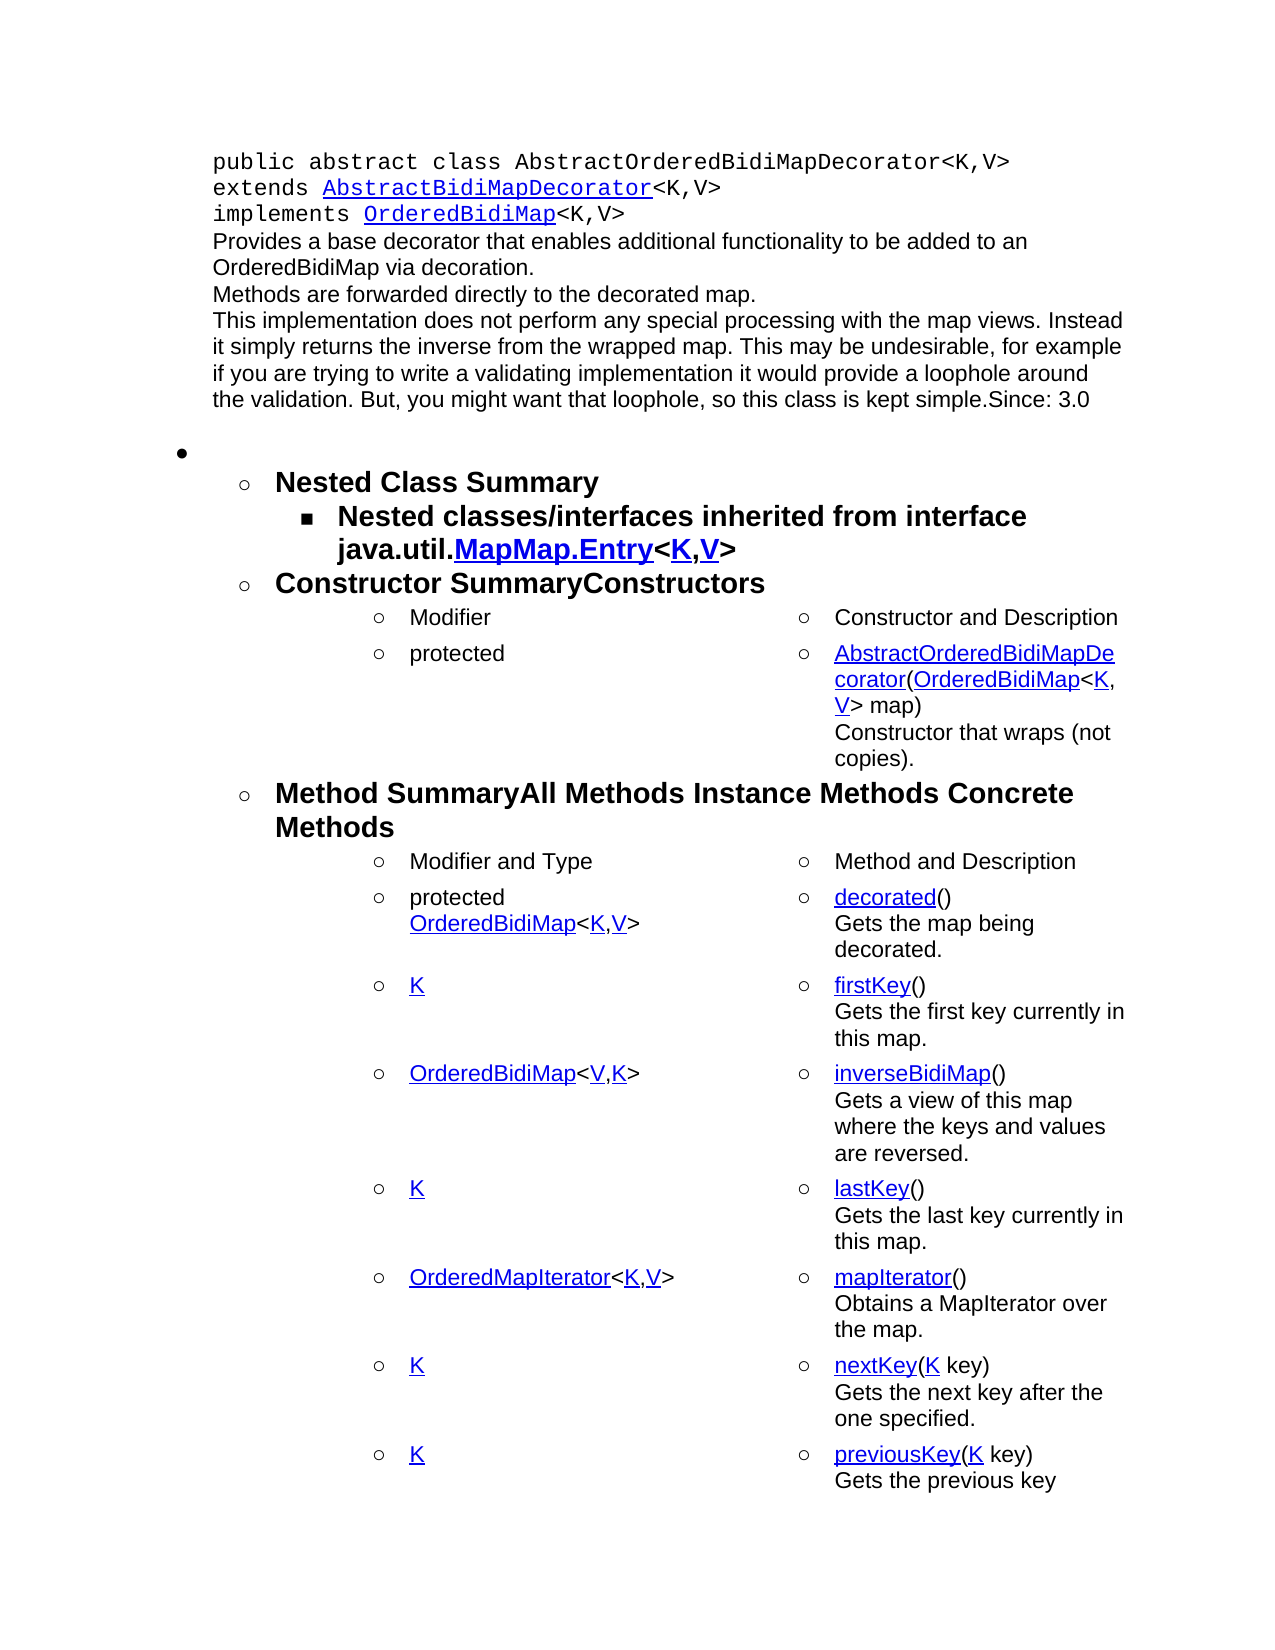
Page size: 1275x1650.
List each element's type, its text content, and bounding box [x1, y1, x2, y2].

table_cell OrderedBidiMap<V,K> [280, 1056, 705, 1171]
table_cell nextKey(K key) Gets the next key after the one specified. [705, 1348, 1130, 1436]
subtitle Nested Class Summary [237, 465, 1125, 498]
subtitle Method SummaryAll Methods Instance Methods Concrete Methods [237, 776, 1125, 843]
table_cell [705, 1436, 1130, 1498]
table_cell lastKey() Gets the last key currently in this map. [705, 1171, 1130, 1259]
subtitle Constructor SummaryConstructors [237, 566, 1125, 599]
table_cell inverseBidiMap() Gets a view of this map where the keys and values are reversed. [705, 1056, 1130, 1171]
table_cell protected OrderedBidiMap<K,V> [280, 879, 705, 967]
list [175, 150, 1125, 412]
table_header Modifier [280, 599, 705, 635]
table_cell K [280, 967, 705, 1056]
table_cell mapIterator() Obtains a MapIterator over the map. [705, 1259, 1130, 1347]
table_cell K [280, 1436, 705, 1498]
table_header Modifier and Type [280, 843, 705, 879]
subtitle Nested classes/interfaces inherited from interface java.util.MapMap.Entry<K,V> [300, 498, 1125, 566]
table_cell K [280, 1348, 705, 1436]
table_cell decorated() Gets the map being decorated. [705, 879, 1130, 967]
table_cell OrderedMapIterator<K,V> [280, 1259, 705, 1347]
table_header Constructor and Description [705, 599, 1130, 635]
table_cell protected [280, 635, 705, 776]
table_header Method and Description [705, 843, 1130, 879]
table_cell K [280, 1171, 705, 1259]
table_cell firstKey() Gets the first key currently in this map. [705, 967, 1130, 1056]
table_cell AbstractOrderedBidiMapDecorator(OrderedBidiMap<K,V> map) Constructor that wraps (not copies). [705, 635, 1130, 776]
